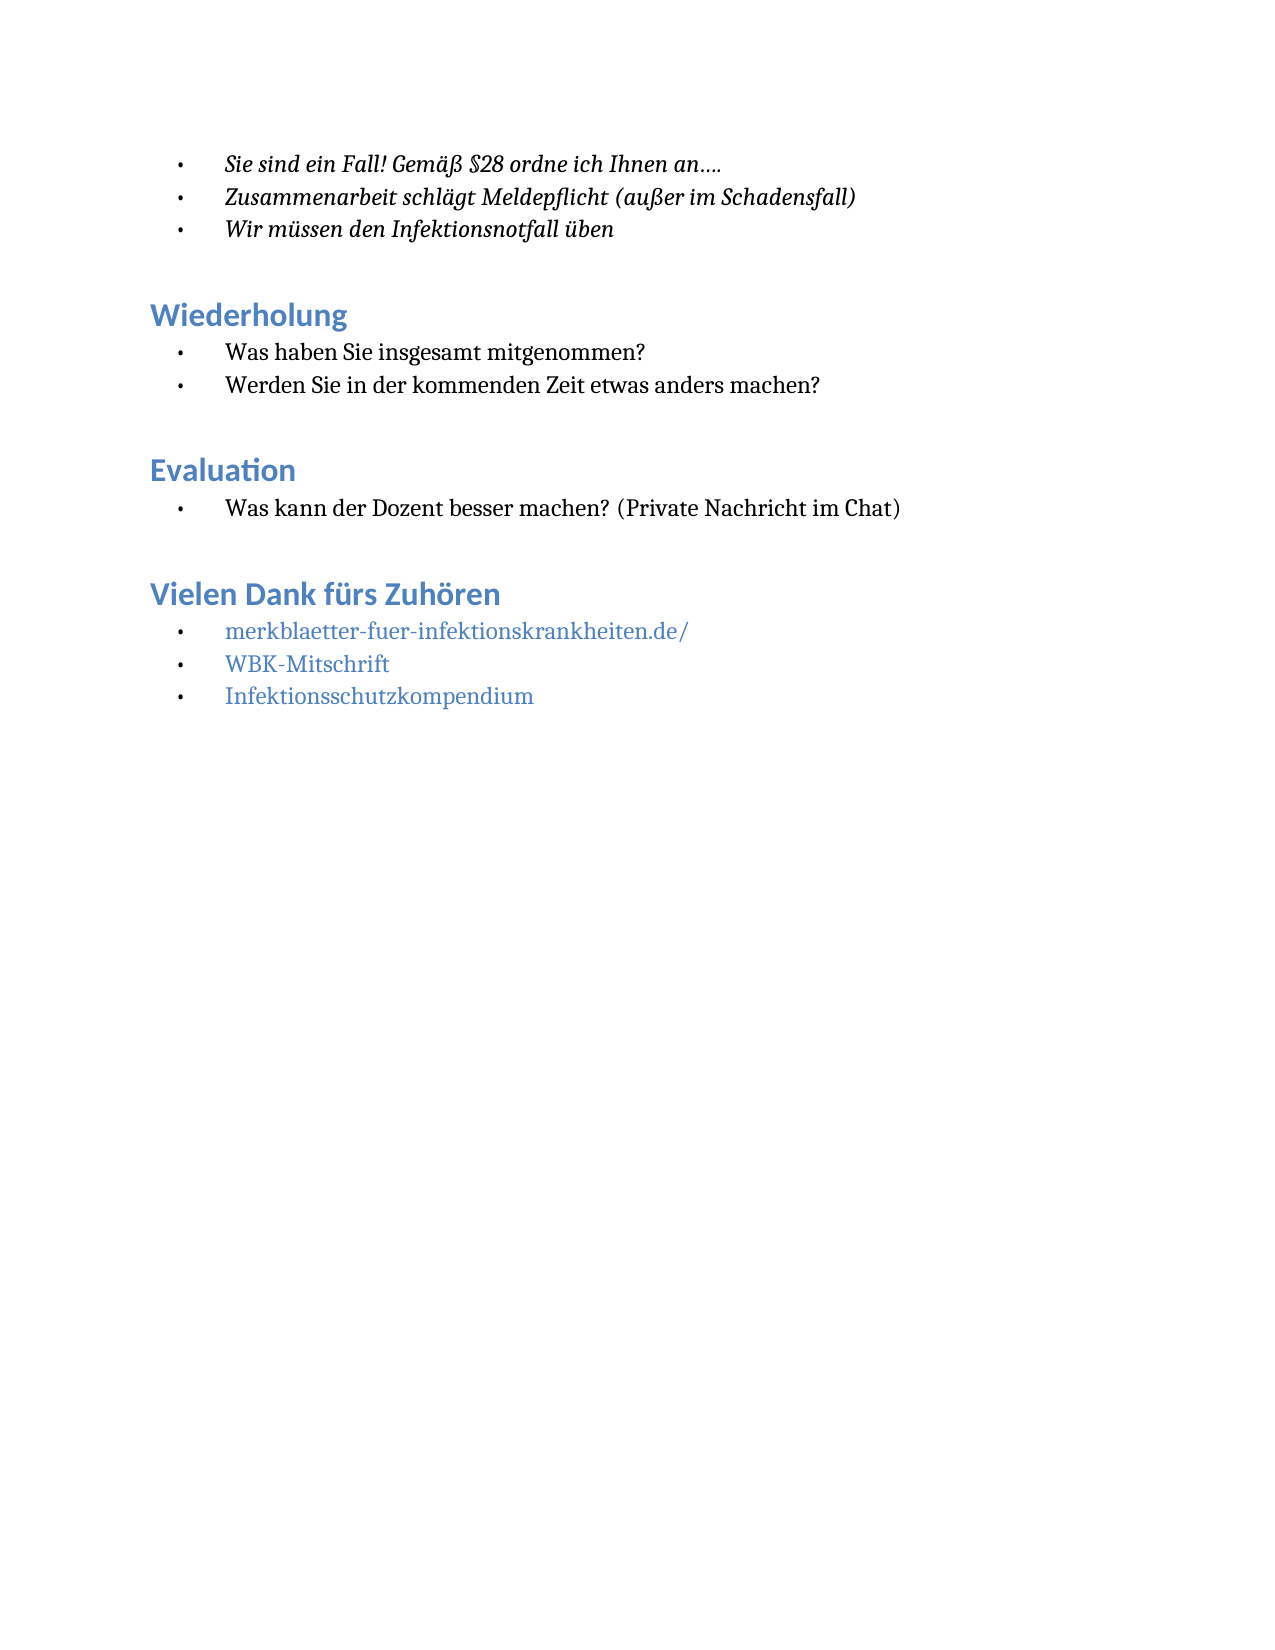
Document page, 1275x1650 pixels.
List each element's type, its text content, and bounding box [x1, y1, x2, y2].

list Was kann der Dozent besser machen? (Private Nachricht im Chat) [175, 494, 1125, 523]
list Werden Sie in der kommenden Zeit etwas anders machen? [175, 371, 1125, 399]
list Zusammenarbeit schlägt Meldepflicht (außer im Schadensfall) [175, 182, 1125, 211]
list Infektionsschutzkompendium [175, 682, 1125, 711]
subtitle Evaluation [150, 449, 1125, 490]
list Was haben Sie insgesamt mitgenommen? [175, 338, 1125, 367]
list Wir müssen den Infektionsnotfall üben [175, 215, 1125, 244]
list merkblaetter-fuer-infektionskrankheiten.de/ [175, 617, 1125, 646]
list Sie sind ein Fall! Gemäß §28 ordne ich Ihnen an…. [175, 150, 1125, 179]
list WBK-Mitschrift [175, 650, 1125, 678]
subtitle Vielen Dank fürs Zuhören [150, 573, 1125, 613]
subtitle Wiederholung [150, 294, 1125, 334]
